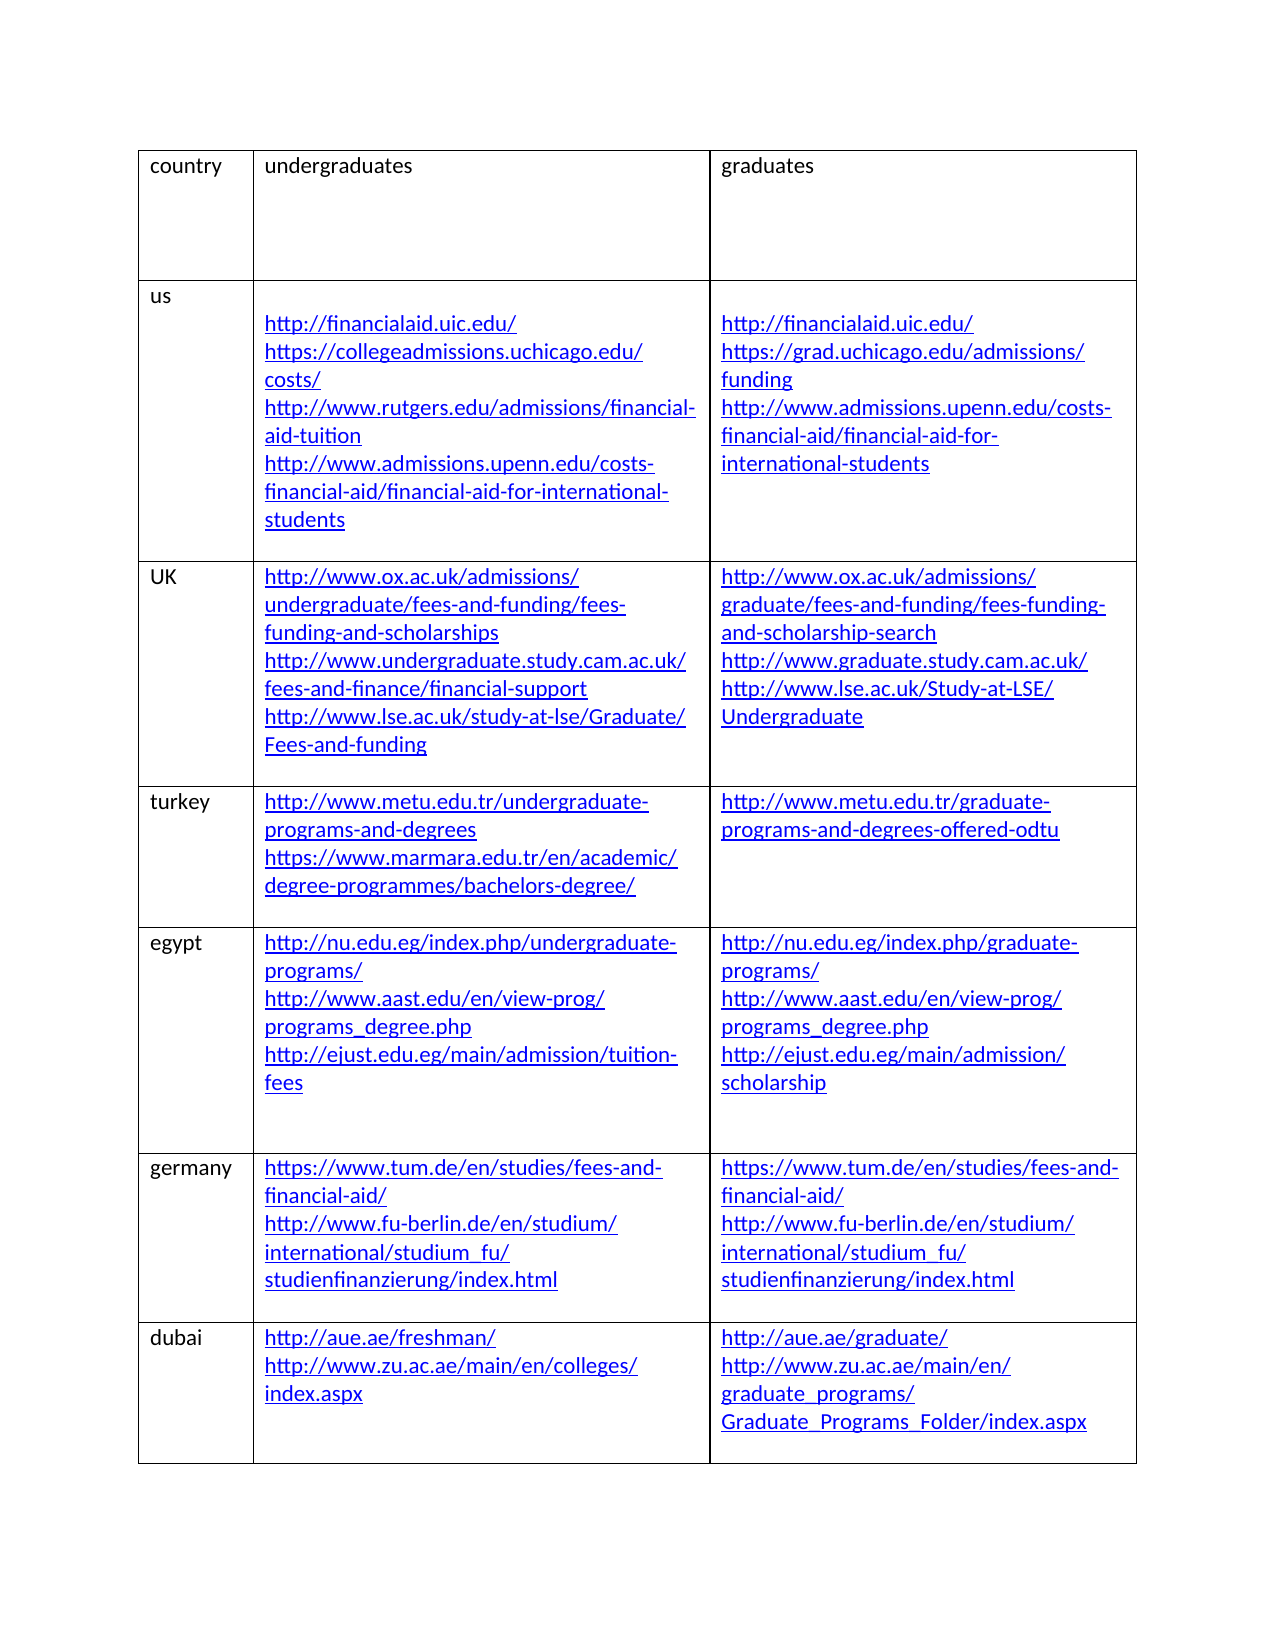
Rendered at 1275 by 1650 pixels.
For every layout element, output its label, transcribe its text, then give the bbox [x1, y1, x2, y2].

table_cell dubai [139, 1323, 253, 1463]
table_cell http://aue.ae/freshman/ http://www.zu.ac.ae/main/en/colleges/index.aspx [254, 1323, 709, 1463]
table_cell UK [139, 562, 253, 786]
table_header country [139, 151, 253, 280]
table_cell http://financialaid.uic.edu/ https://collegeadmissions.uchicago.edu/costs/ http://www.rutgers.edu/admissions/financial-aid-tuition http://www.admissions.upenn.edu/costs-financial-aid/financial-aid-for-international-students [254, 281, 709, 561]
table_header undergraduates [254, 151, 709, 280]
table_cell http://www.ox.ac.uk/admissions/undergraduate/fees-and-funding/fees-funding-and-scholarships http://www.undergraduate.study.cam.ac.uk/fees-and-finance/financial-support http://www.lse.ac.uk/study-at-lse/Graduate/Fees-and-funding [254, 562, 709, 786]
table_cell egypt [139, 928, 253, 1152]
table_cell http://aue.ae/graduate/ http://www.zu.ac.ae/main/en/graduate_programs/Graduate_Programs_Folder/index.aspx [711, 1323, 1136, 1463]
table_cell http://nu.edu.eg/index.php/undergraduate-programs/ http://www.aast.edu/en/view-prog/programs_degree.php http://ejust.edu.eg/main/admission/tuition-fees [254, 928, 709, 1152]
table_cell us [139, 281, 253, 561]
table_cell germany [139, 1154, 253, 1322]
table_cell http://www.metu.edu.tr/graduate-programs-and-degrees-offered-odtu [711, 787, 1136, 927]
table_cell http://financialaid.uic.edu/ https://grad.uchicago.edu/admissions/funding http://www.admissions.upenn.edu/costs-financial-aid/financial-aid-for-international-students [711, 281, 1136, 561]
table_cell http://www.ox.ac.uk/admissions/graduate/fees-and-funding/fees-funding-and-scholarship-search http://www.graduate.study.cam.ac.uk/ http://www.lse.ac.uk/Study-at-LSE/Undergraduate [711, 562, 1136, 786]
table_cell https://www.tum.de/en/studies/fees-and-financial-aid/ http://www.fu-berlin.de/en/studium/international/studium_fu/studienfinanzierung/index.html [711, 1154, 1136, 1322]
table_cell http://nu.edu.eg/index.php/graduate-programs/ http://www.aast.edu/en/view-prog/programs_degree.php http://ejust.edu.eg/main/admission/scholarship [711, 928, 1136, 1152]
table_header graduates [711, 151, 1136, 280]
table_cell http://www.metu.edu.tr/undergraduate-programs-and-degrees https://www.marmara.edu.tr/en/academic/degree-programmes/bachelors-degree/ [254, 787, 709, 927]
table_cell turkey [139, 787, 253, 927]
table_cell https://www.tum.de/en/studies/fees-and-financial-aid/ http://www.fu-berlin.de/en/studium/international/studium_fu/studienfinanzierung/index.html [254, 1154, 709, 1322]
